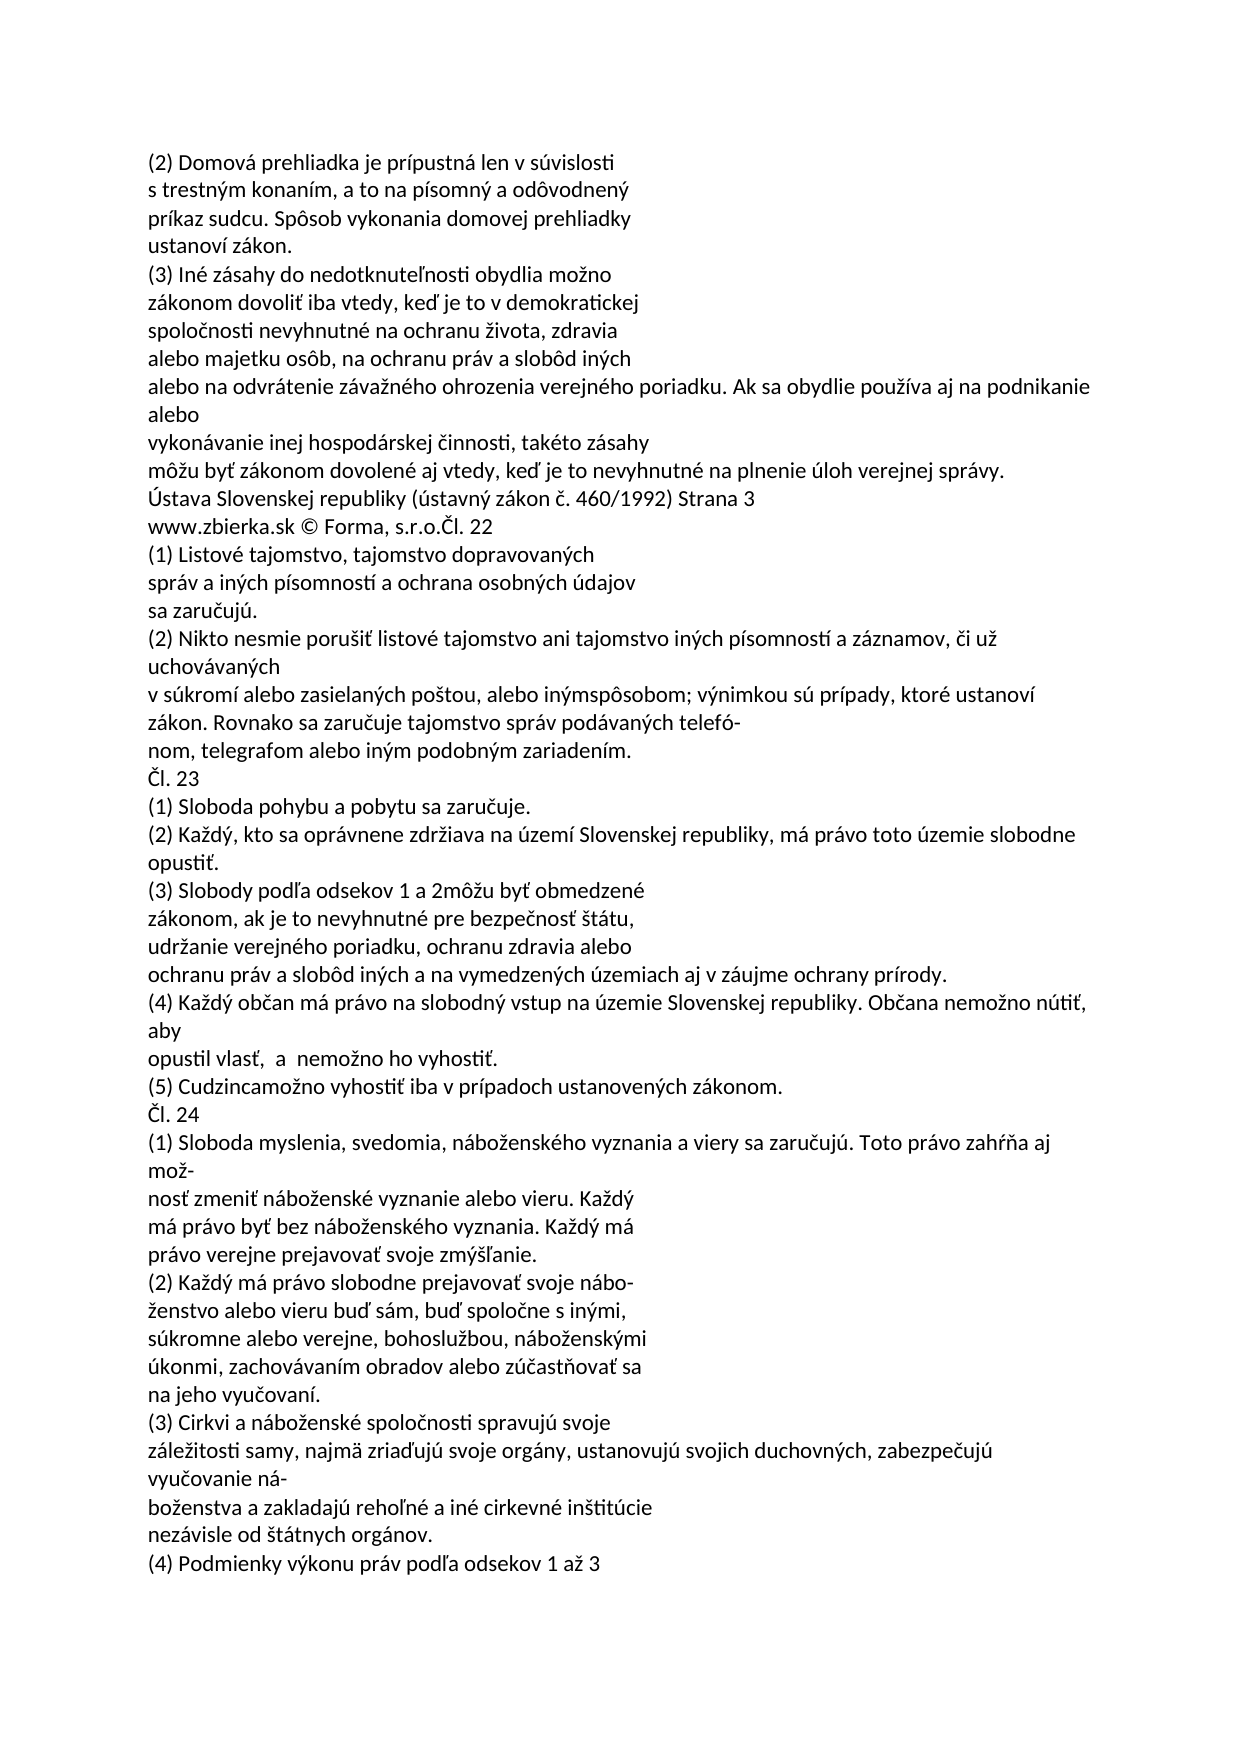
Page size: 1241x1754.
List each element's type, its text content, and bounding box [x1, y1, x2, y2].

text právo verejne prejavovať svoje zmýšľanie. [148, 1240, 1093, 1268]
text ženstvo alebo vieru buď sám, buď spoločne s inými, [148, 1296, 1093, 1324]
text má právo byť bez náboženského vyznania. Každý má [148, 1212, 1093, 1240]
text správ a iných písomností a ochrana osobných údajov [148, 568, 1093, 596]
text udržanie verejného poriadku, ochranu zdravia alebo [148, 932, 1093, 960]
text (4) Podmienky výkonu práv podľa odsekov 1 až 3 [148, 1549, 1093, 1577]
text nezávisle od štátnych orgánov. [148, 1521, 1093, 1549]
text boženstva a zakladajú rehoľné a iné cirkevné inštitúcie [148, 1493, 1093, 1521]
text www.zbierka.sk © Forma, s.r.o.Čl. 22 [148, 512, 1093, 540]
text alebo na odvrátenie závažného ohrozenia verejného poriadku. Ak sa obydlie používa aj na podnikanie alebo [148, 372, 1093, 428]
text záležitosti samy, najmä zriaďujú svoje orgány, ustanovujú svojich duchovných, zabezpečujú vyučovanie ná- [148, 1437, 1093, 1493]
text zákonom, ak je to nevyhnutné pre bezpečnosť štátu, [148, 904, 1093, 932]
text Ústava Slovenskej republiky (ústavný zákon č. 460/1992) Strana 3 [148, 484, 1093, 512]
text v súkromí alebo zasielaných poštou, alebo inýmspôsobom; výnimkou sú prípady, ktoré ustanoví zákon. Rovnako sa zaručuje tajomstvo správ podávaných telefó- [148, 680, 1093, 736]
text ustanoví zákon. [148, 232, 1093, 260]
text vykonávanie inej hospodárskej činnosti, takéto zásahy [148, 428, 1093, 456]
text na jeho vyučovaní. [148, 1381, 1093, 1408]
text (3) Cirkvi a náboženské spoločnosti spravujú svoje [148, 1408, 1093, 1437]
text ochranu práv a slobôd iných a na vymedzených územiach aj v záujme ochrany prírody. [148, 960, 1093, 988]
text (2) Domová prehliadka je prípustná len v súvislosti [148, 148, 1093, 176]
text (1) Sloboda myslenia, svedomia, náboženského vyznania a viery sa zaručujú. Toto právo zahŕňa aj mož- [148, 1128, 1093, 1184]
text (3) Slobody podľa odsekov 1 a 2môžu byť obmedzené [148, 876, 1093, 904]
text s trestným konaním, a to na písomný a odôvodnený [148, 176, 1093, 204]
text úkonmi, zachovávaním obradov alebo zúčastňovať sa [148, 1352, 1093, 1381]
text nom, telegrafom alebo iným podobným zariadením. [148, 736, 1093, 764]
text môžu byť zákonom dovolené aj vtedy, keď je to nevyhnutné na plnenie úloh verejnej správy. [148, 456, 1093, 484]
text spoločnosti nevyhnutné na ochranu života, zdravia [148, 316, 1093, 344]
text Čl. 24 [148, 1100, 1093, 1128]
text (3) Iné zásahy do nedotknuteľnosti obydlia možno [148, 260, 1093, 288]
text (5) Cudzincamožno vyhostiť iba v prípadoch ustanovených zákonom. [148, 1072, 1093, 1100]
text Čl. 23 [148, 764, 1093, 792]
text (1) Sloboda pohybu a pobytu sa zaručuje. [148, 792, 1093, 820]
text (2) Každý má právo slobodne prejavovať svoje nábo- [148, 1268, 1093, 1296]
text zákonom dovoliť iba vtedy, keď je to v demokratickej [148, 288, 1093, 316]
text (1) Listové tajomstvo, tajomstvo dopravovaných [148, 540, 1093, 568]
text (2) Každý, kto sa oprávnene zdržiava na území Slovenskej republiky, má právo toto územie slobodne [148, 820, 1093, 848]
text alebo majetku osôb, na ochranu práv a slobôd iných [148, 344, 1093, 372]
text súkromne alebo verejne, bohoslužbou, náboženskými [148, 1324, 1093, 1352]
text (4) Každý občan má právo na slobodný vstup na územie Slovenskej republiky. Občana nemožno nútiť, aby [148, 988, 1093, 1044]
text sa zaručujú. [148, 596, 1093, 624]
text opustil vlasť, a nemožno ho vyhostiť. [148, 1044, 1093, 1072]
text nosť zmeniť náboženské vyznanie alebo vieru. Každý [148, 1184, 1093, 1212]
text opustiť. [148, 848, 1093, 876]
text (2) Nikto nesmie porušiť listové tajomstvo ani tajomstvo iných písomností a záznamov, či už uchovávaných [148, 624, 1093, 680]
text príkaz sudcu. Spôsob vykonania domovej prehliadky [148, 204, 1093, 232]
